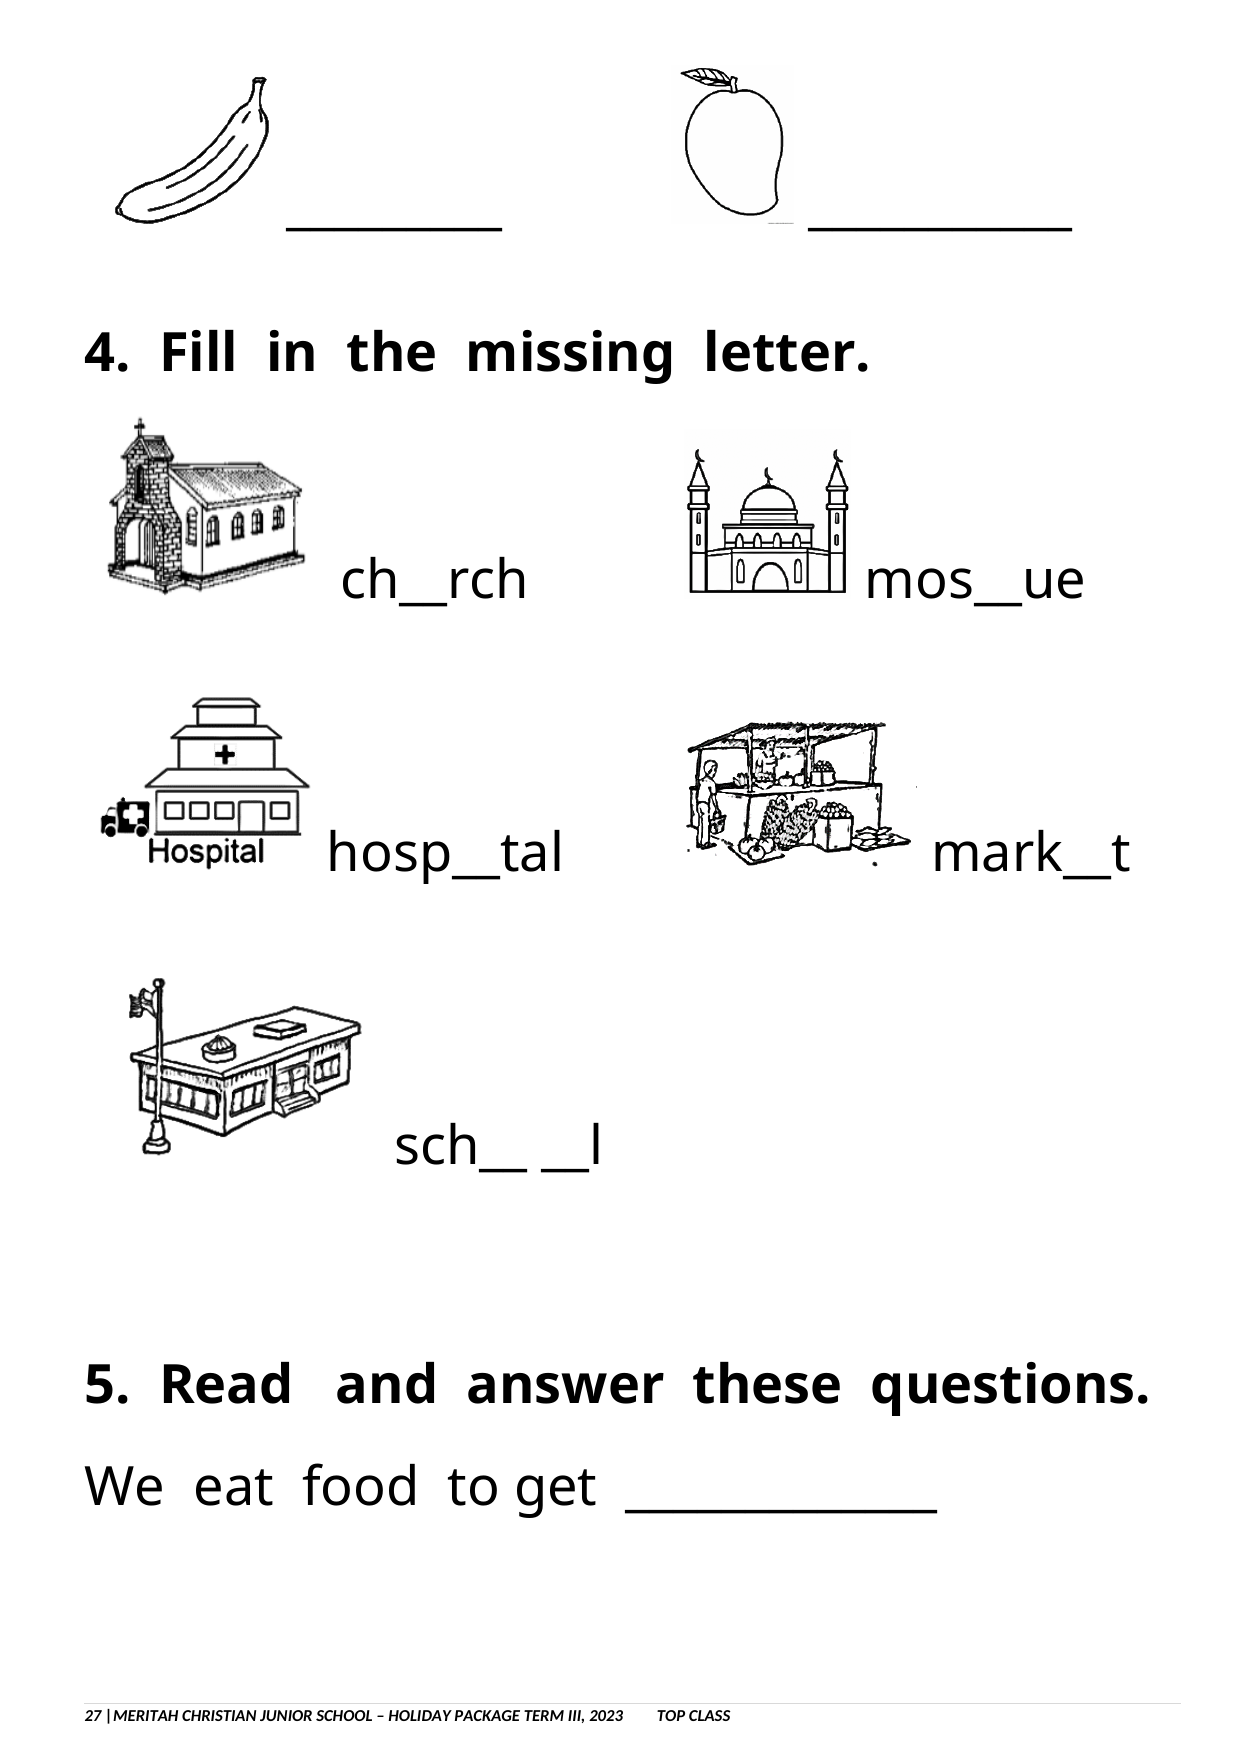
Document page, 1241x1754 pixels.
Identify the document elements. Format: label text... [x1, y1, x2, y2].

picture [98, 960, 381, 1165]
picture [98, 415, 312, 599]
picture [671, 65, 794, 224]
text We eat food to get _____________ [84, 1447, 1181, 1521]
text 5. Read and answer these questions. [84, 1345, 1181, 1419]
picture [684, 429, 851, 599]
picture [676, 707, 917, 872]
text sch__ __l [84, 961, 1181, 1181]
text _________ ___________ [84, 66, 1181, 240]
picture [98, 688, 313, 872]
text 4. Fill in the missing letter. [84, 313, 1181, 387]
picture [112, 73, 273, 224]
